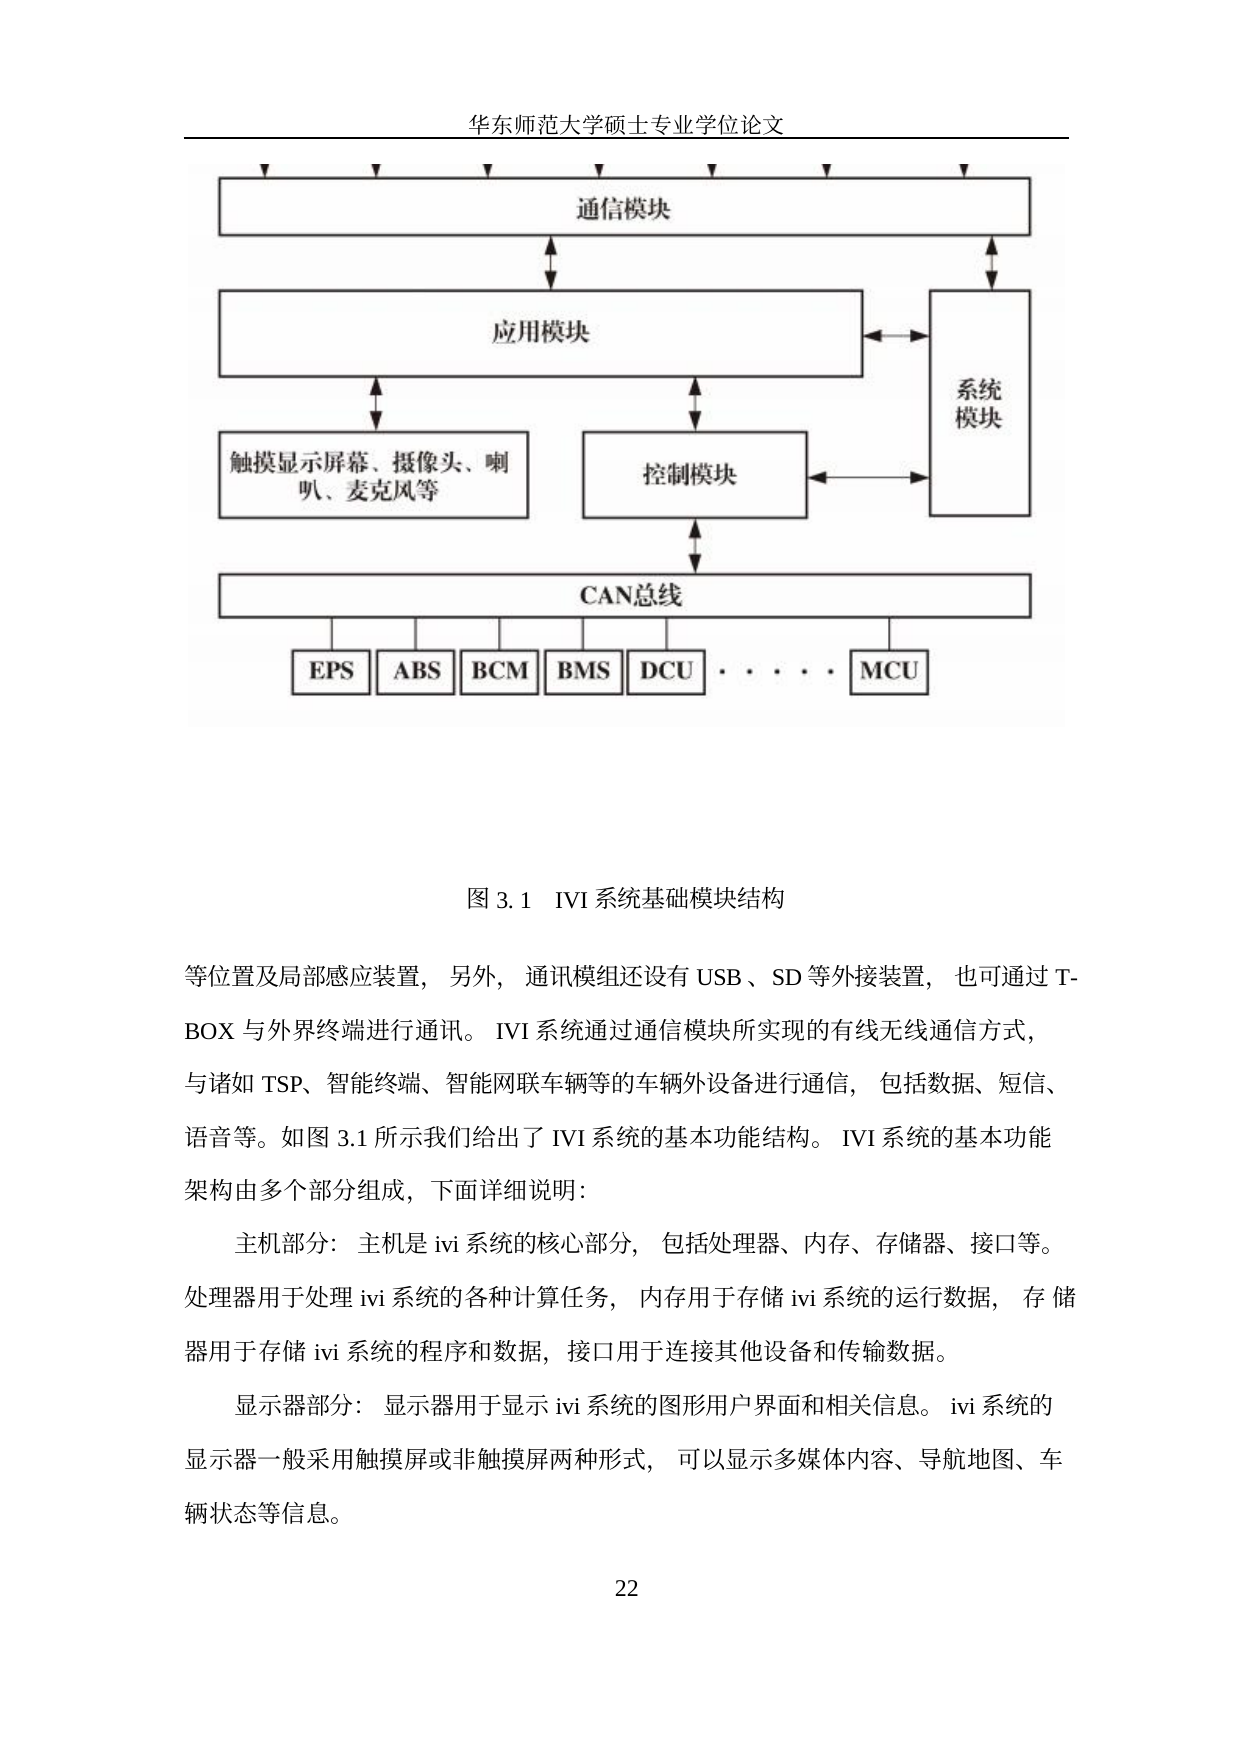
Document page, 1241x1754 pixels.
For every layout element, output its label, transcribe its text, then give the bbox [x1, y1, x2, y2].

picture [188, 164, 1065, 727]
text 主机部分： 主机是 ivi 系统的核心部分， 包括处理器、内存、存储器、接口等。 处理器用于处理 ivi 系统的各种计算任务， 内存用于存储 ivi 系统的运行数据， 存 储器用于存储 ivi 系统的程序和数据，接口用于连接其他设备和传输数据。 [184, 1225, 1082, 1367]
text 显示器部分： 显示器用于显示 ivi 系统的图形用户界面和相关信息。 ivi 系统的 显示器一般采用触摸屏或非触摸屏两种形式， 可以显示多媒体内容、导航地图、车 辆状态等信息。 [184, 1387, 1069, 1529]
text 图 3. 1 IVI 系统基础模块结构 [466, 883, 1082, 916]
text 等位置及局部感应装置， 另外， 通讯模组还设有 USB 、SD 等外接装置， 也可通过 T-BOX 与外界终端进行通讯。 IVI 系统通过通信模块所实现的有线无线通信方式， 与诸如 TSP、智能终端、智能网联车辆等的车辆外设备进行通信， 包括数据、短信、 语音等。如图 3.1 所示我们给出了 IVI 系统的基本功能结构。 IVI 系统的基本功能 架构由多个部分组成，下面详细说明： [184, 958, 1082, 1206]
